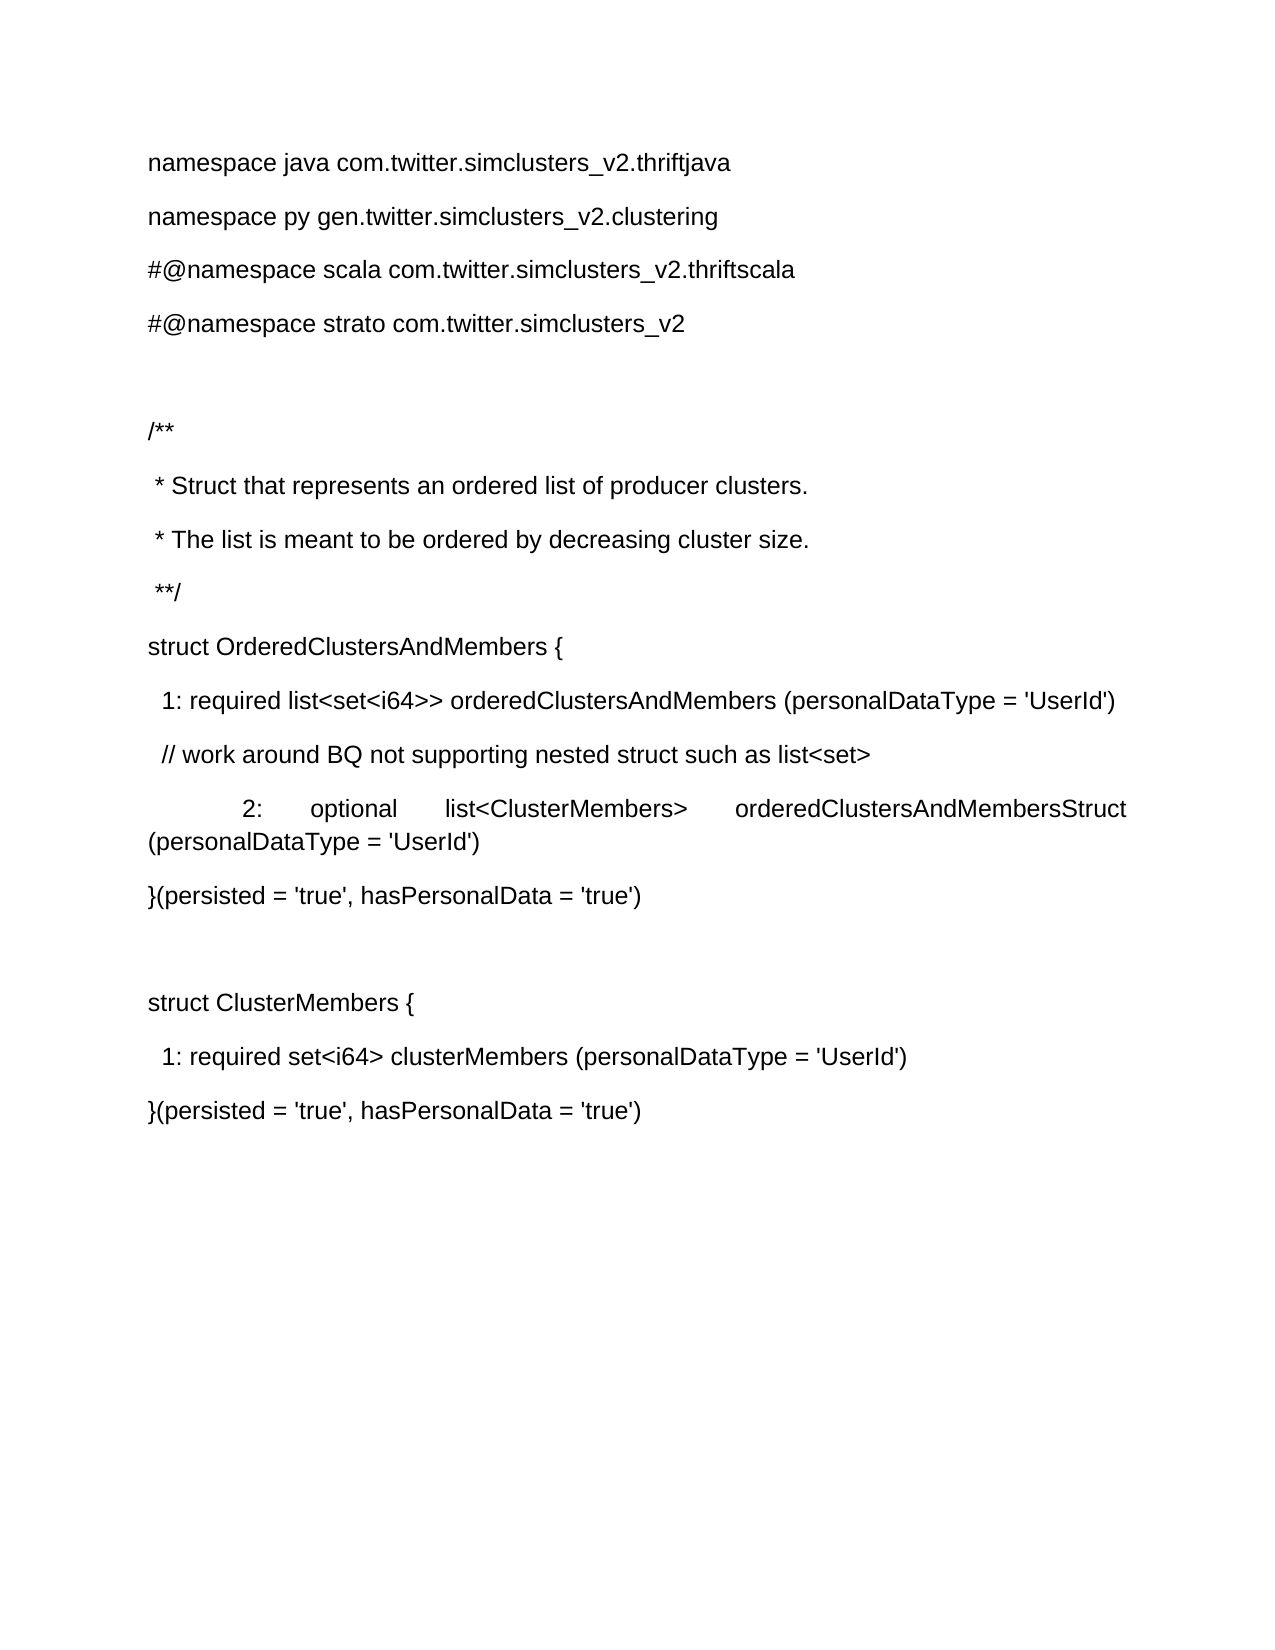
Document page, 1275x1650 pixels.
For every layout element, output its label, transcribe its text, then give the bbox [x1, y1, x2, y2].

text **/ [148, 578, 1127, 607]
text #@namespace scala com.twitter.simclusters_v2.thriftscala [148, 255, 1127, 284]
text }(persisted = 'true', hasPersonalData = 'true') [148, 881, 1127, 909]
text 2: optional list<ClusterMembers> orderedClustersAndMembersStruct (personalDataType = 'UserId') [148, 794, 1127, 856]
text }(persisted = 'true', hasPersonalData = 'true') [148, 1096, 1127, 1125]
text struct OrderedClustersAndMembers { [148, 632, 1127, 661]
text /** [148, 417, 1127, 446]
text * The list is meant to be ordered by decreasing cluster size. [148, 524, 1127, 553]
text // work around BQ not supporting nested struct such as list<set> [148, 740, 1127, 769]
text struct ClusterMembers { [148, 988, 1127, 1017]
text namespace java com.twitter.simclusters_v2.thriftjava [148, 148, 1127, 176]
text #@namespace strato com.twitter.simclusters_v2 [148, 309, 1127, 338]
text 1: required list<set<i64>> orderedClustersAndMembers (personalDataType = 'UserId') [148, 686, 1127, 715]
text namespace py gen.twitter.simclusters_v2.clustering [148, 201, 1127, 230]
text * Struct that represents an ordered list of producer clusters. [148, 471, 1127, 499]
text 1: required set<i64> clusterMembers (personalDataType = 'UserId') [148, 1042, 1127, 1071]
